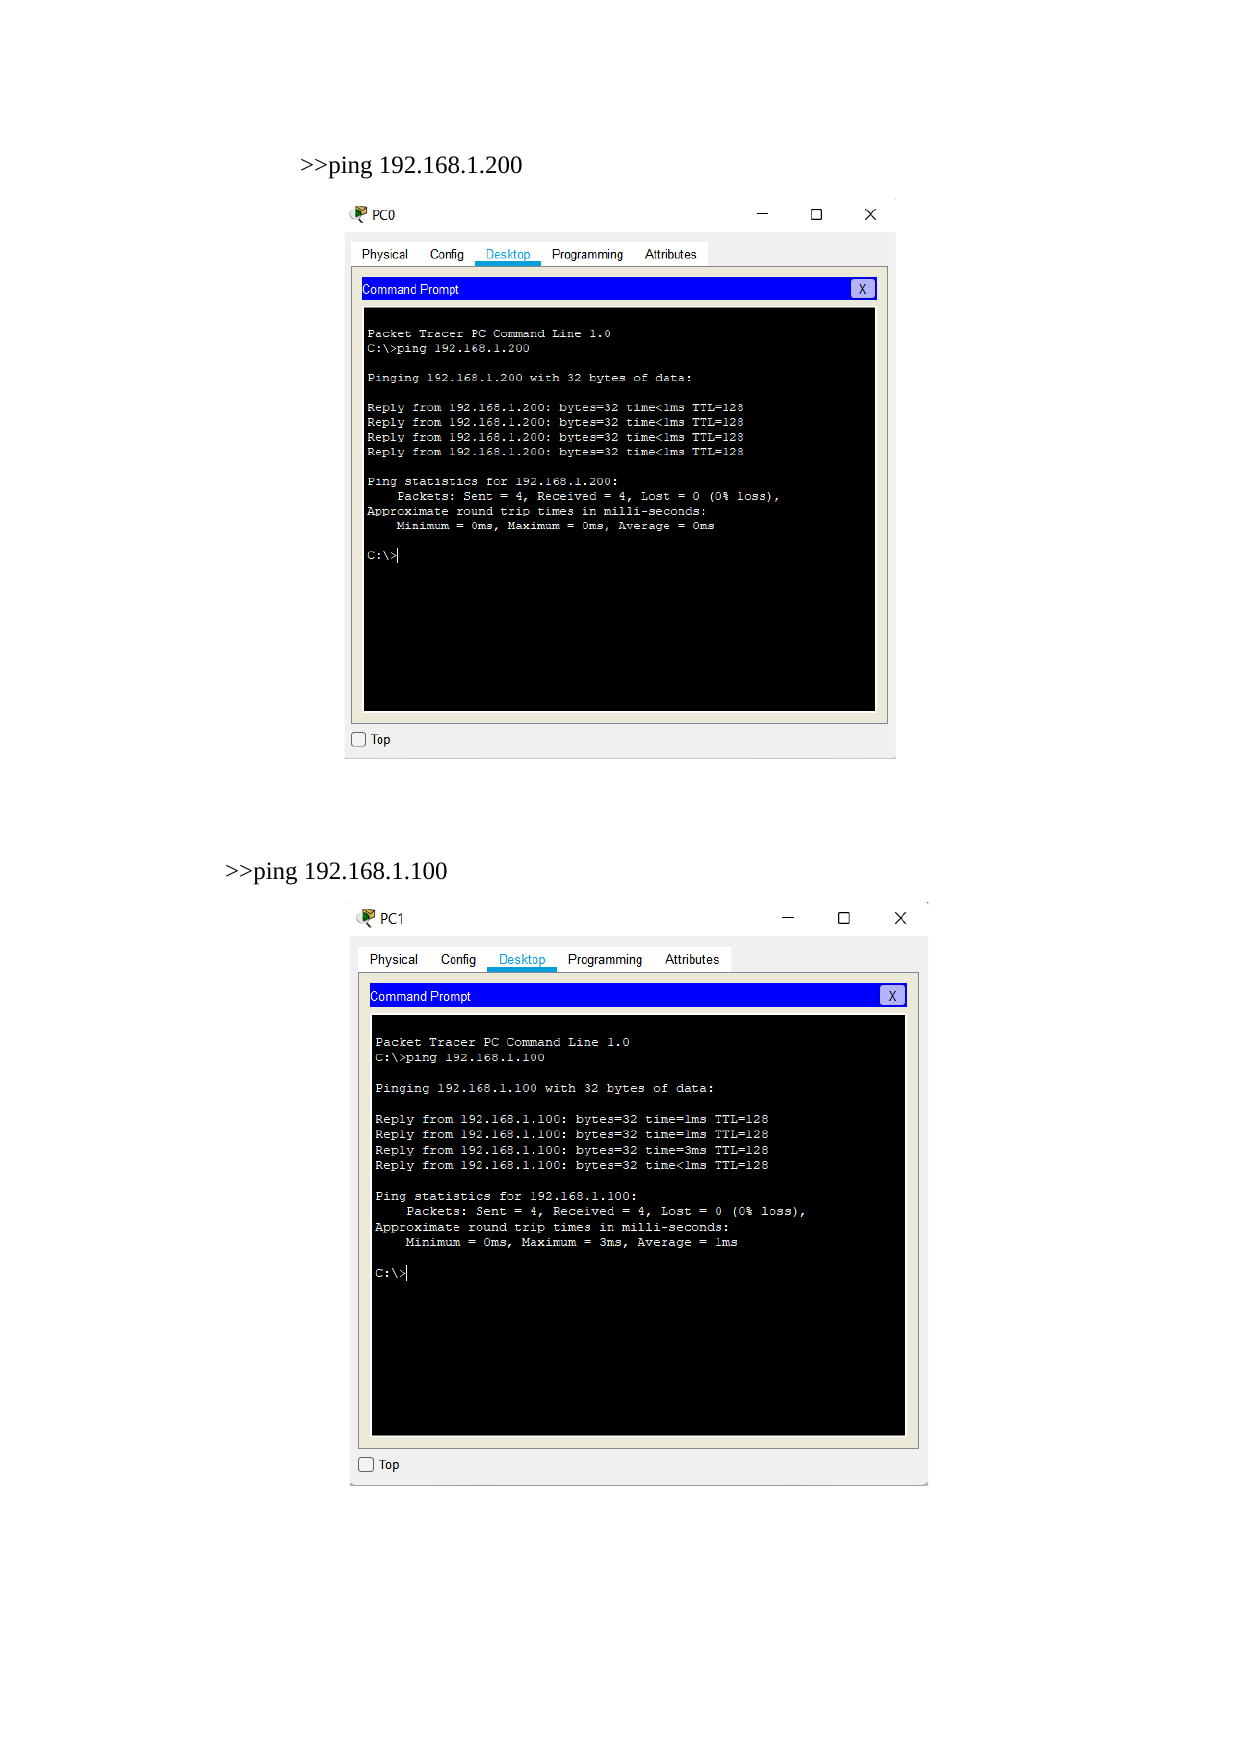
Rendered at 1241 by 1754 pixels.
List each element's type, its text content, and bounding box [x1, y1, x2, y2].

picture [344, 198, 896, 759]
picture [349, 902, 929, 1486]
list >>ping 192.168.1.100 [225, 856, 1090, 884]
list >>ping 192.168.1.200 [300, 150, 1090, 179]
